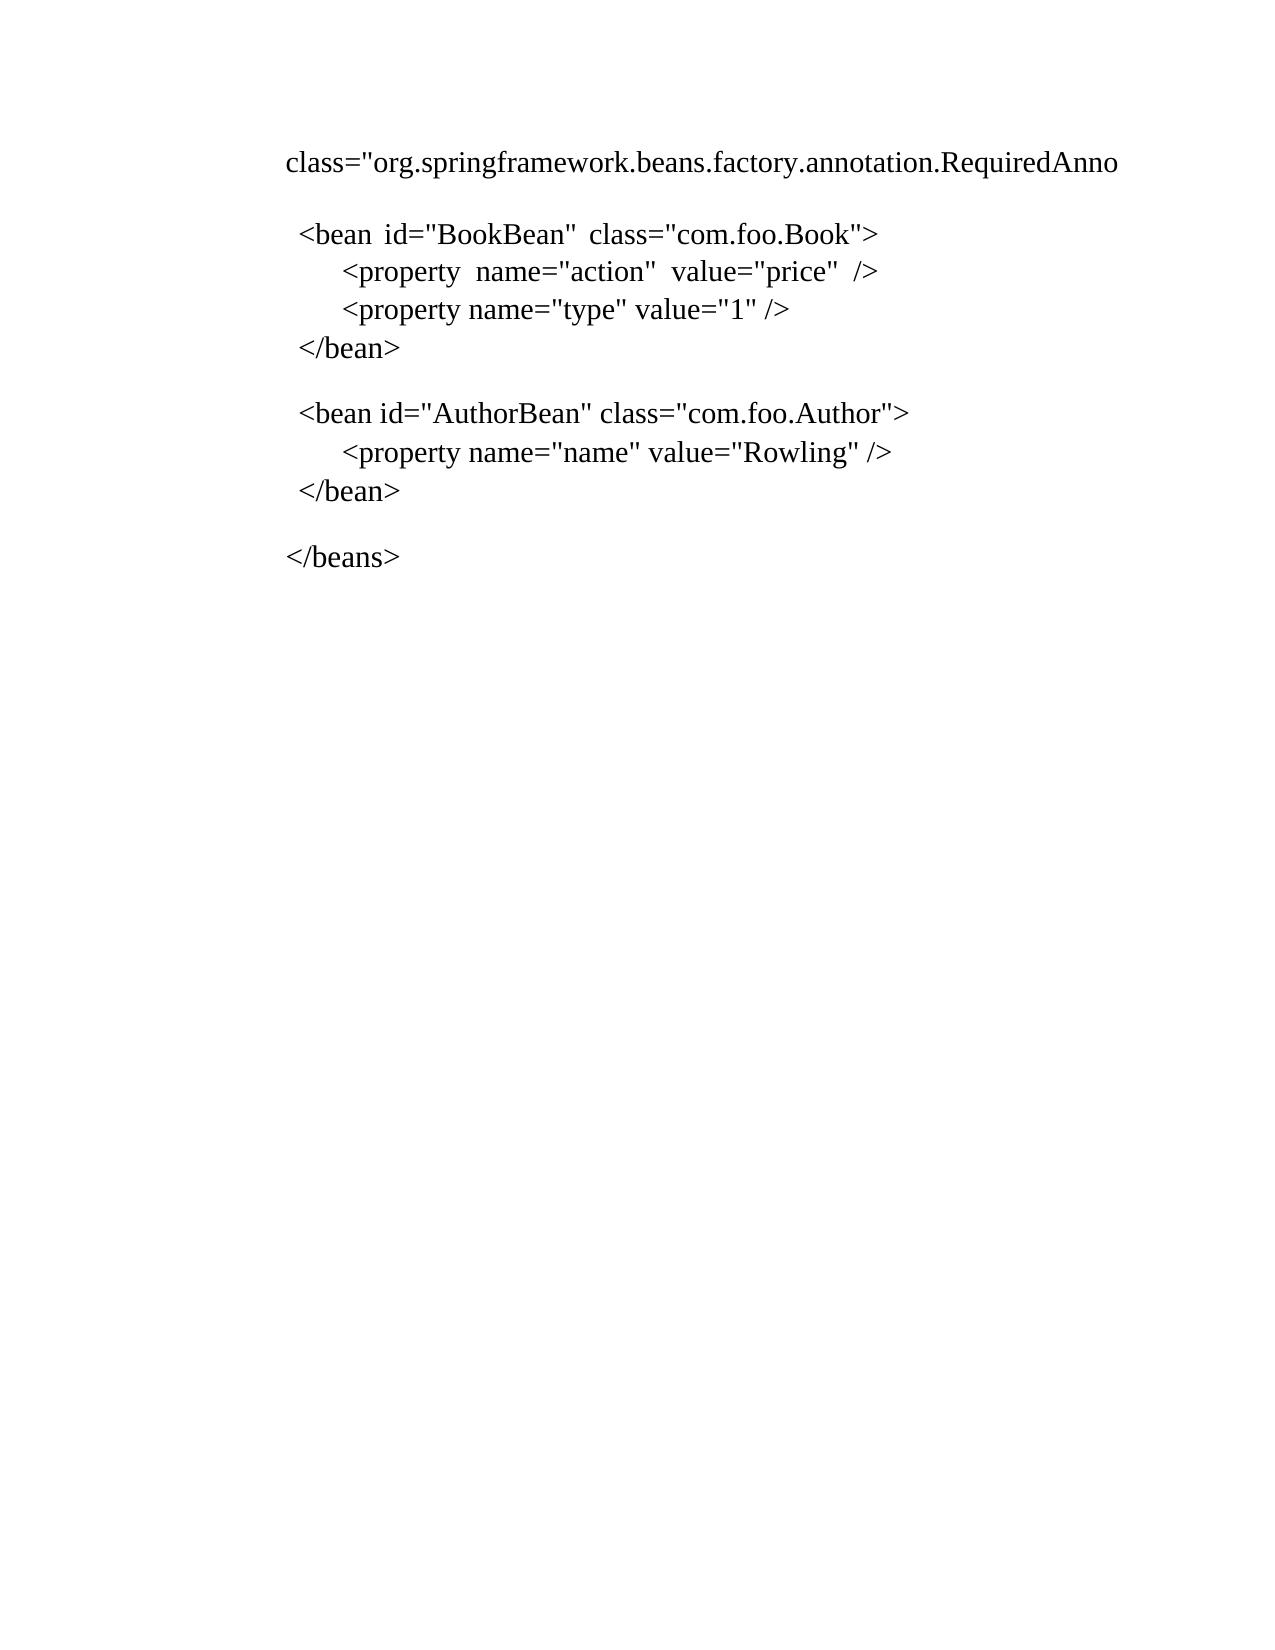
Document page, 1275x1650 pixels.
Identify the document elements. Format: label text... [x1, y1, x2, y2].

text </bean> [298, 329, 1125, 365]
text </beans> [285, 538, 1125, 574]
text class="org.springframework.beans.factory.annotation.RequiredAnno [285, 144, 1125, 179]
text <bean id="BookBean" class="com.foo.Book"> <property name="action" value="price" /> <property name="type" value="1" /> [298, 216, 879, 326]
text <bean id="AuthorBean" class="com.foo.Author"> <property name="name" value="Rowling" /> [298, 395, 917, 468]
text </bean> [298, 473, 1125, 508]
